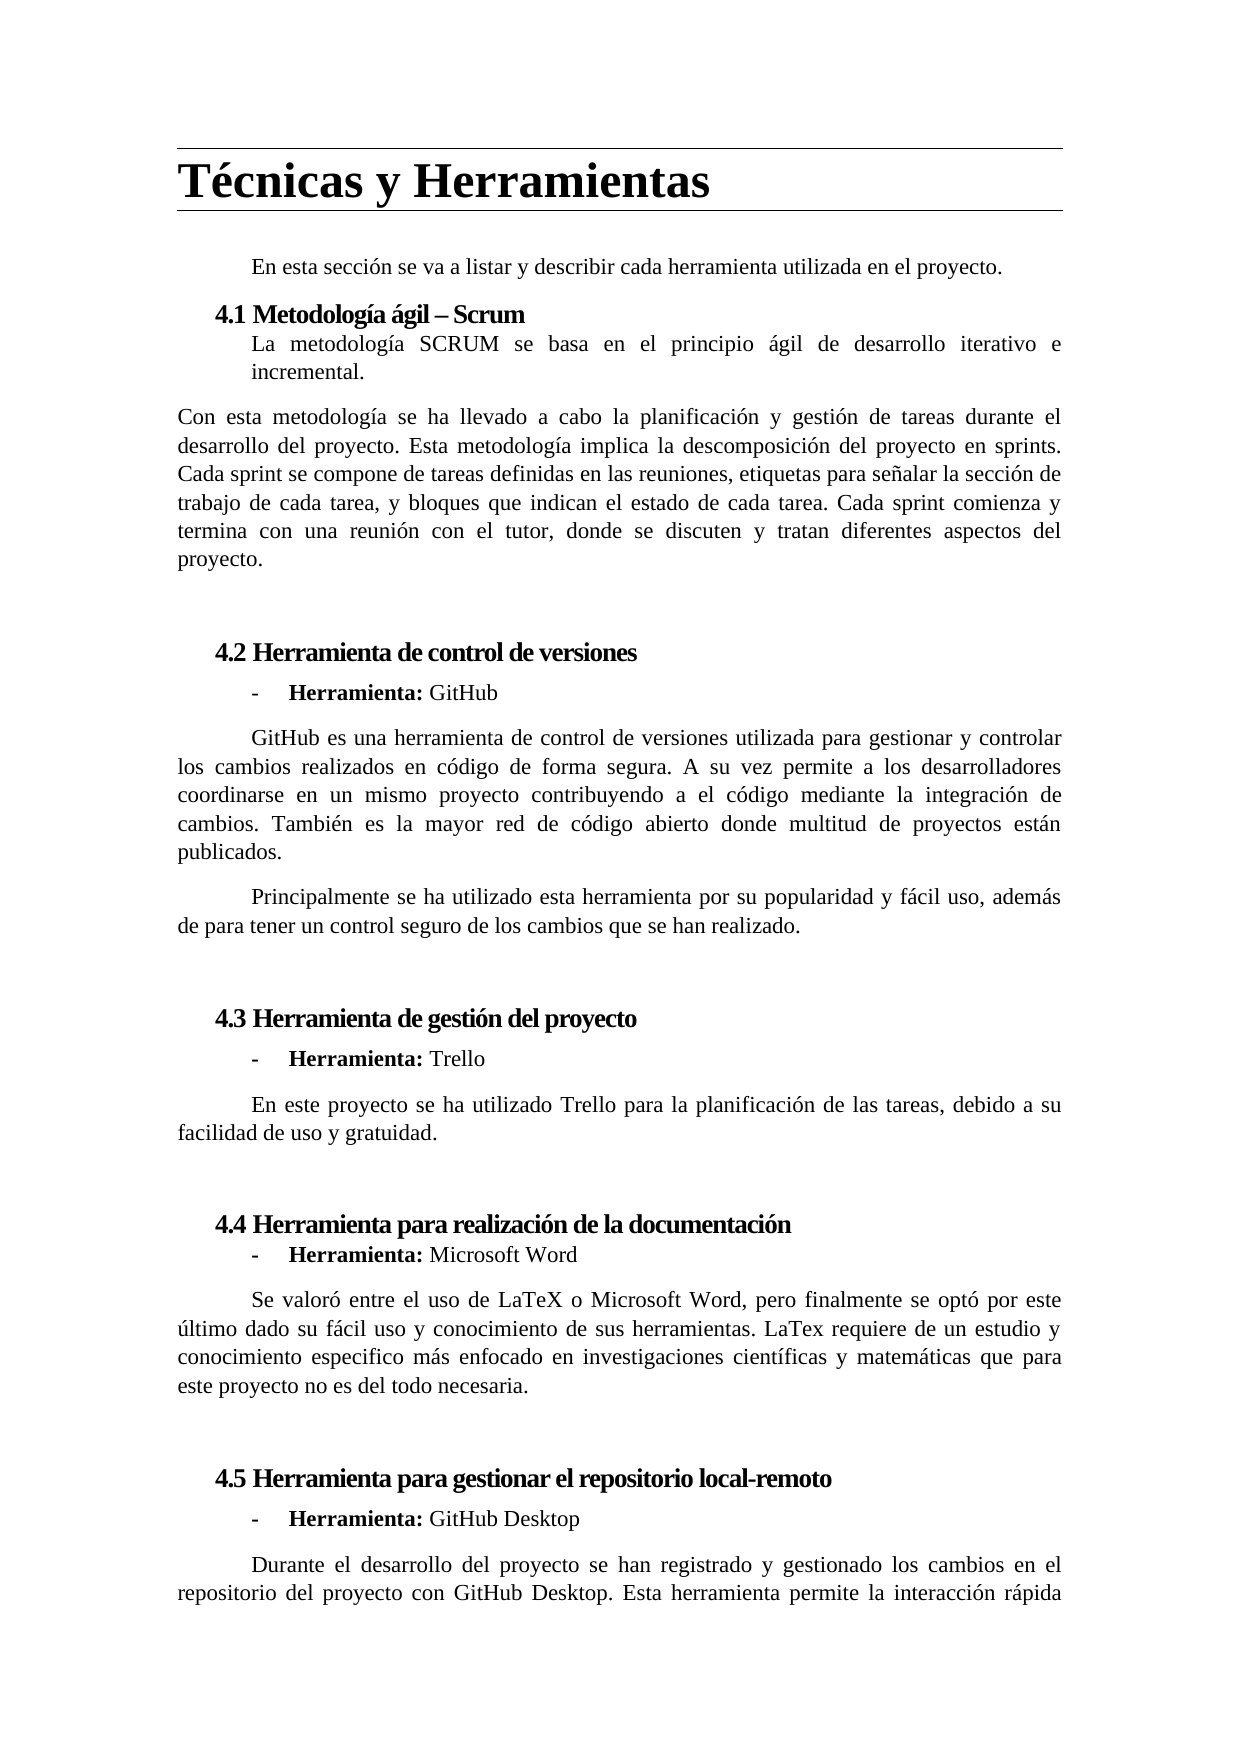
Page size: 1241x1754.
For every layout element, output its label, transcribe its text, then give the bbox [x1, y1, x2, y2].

list Herramienta para realización de la documentación [215, 1208, 1063, 1239]
list Herramienta: GitHub Desktop [251, 1506, 1063, 1532]
text En este proyecto se ha utilizado Trello para la planificación de las tareas, debido a su facilidad de uso y gratuidad. [177, 1091, 1063, 1145]
list Herramienta: GitHub [251, 679, 1063, 706]
text Se valoró entre el uso de LaTeX o Microsoft Word, pero finalmente se optó por este último dado su fácil uso y conocimiento de sus herramientas. LaTex requiere de un estudio y conocimiento especifico más enfocado en investigaciones científicas y matemáticas que para este proyecto no es del todo necesaria. [177, 1286, 1063, 1398]
text Principalmente se ha utilizado esta herramienta por su popularidad y fácil uso, además de para tener un control seguro de los cambios que se han realizado. [177, 883, 1063, 938]
list Herramienta de control de versiones [215, 636, 1063, 667]
text Con esta metodología se ha llevado a cabo la planificación y gestión de tareas durante el desarrollo del proyecto. Esta metodología implica la descomposición del proyecto en sprints. Cada sprint se compone de tareas definidas en las reuniones, etiquetas para señalar la sección de trabajo de cada tarea, y bloques que indican el estado de cada tarea. Cada sprint comienza y termina con una reunión con el tutor, donde se discuten y tratan diferentes aspectos del proyecto. [177, 403, 1063, 572]
text Técnicas y Herramientas [177, 149, 1063, 210]
list Herramienta de gestión del proyecto [215, 1002, 1063, 1033]
list Herramienta: Microsoft Word [251, 1241, 1063, 1268]
text GitHub es una herramienta de control de versiones utilizada para gestionar y controlar los cambios realizados en código de forma segura. A su vez permite a los desarrolladores coordinarse en un mismo proyecto contribuyendo a el código mediante la integración de cambios. También es la mayor red de código abierto donde multitud de proyectos están publicados. [177, 724, 1063, 864]
text La metodología SCRUM se basa en el principio ágil de desarrollo iterativo e incremental. [251, 330, 1063, 384]
text En esta sección se va a listar y describir cada herramienta utilizada en el proyecto. [177, 253, 1063, 280]
list Herramienta para gestionar el repositorio local-remoto [215, 1462, 1063, 1493]
list Metodología ágil – Scrum [215, 298, 1063, 330]
list Herramienta: Trello [251, 1046, 1063, 1072]
